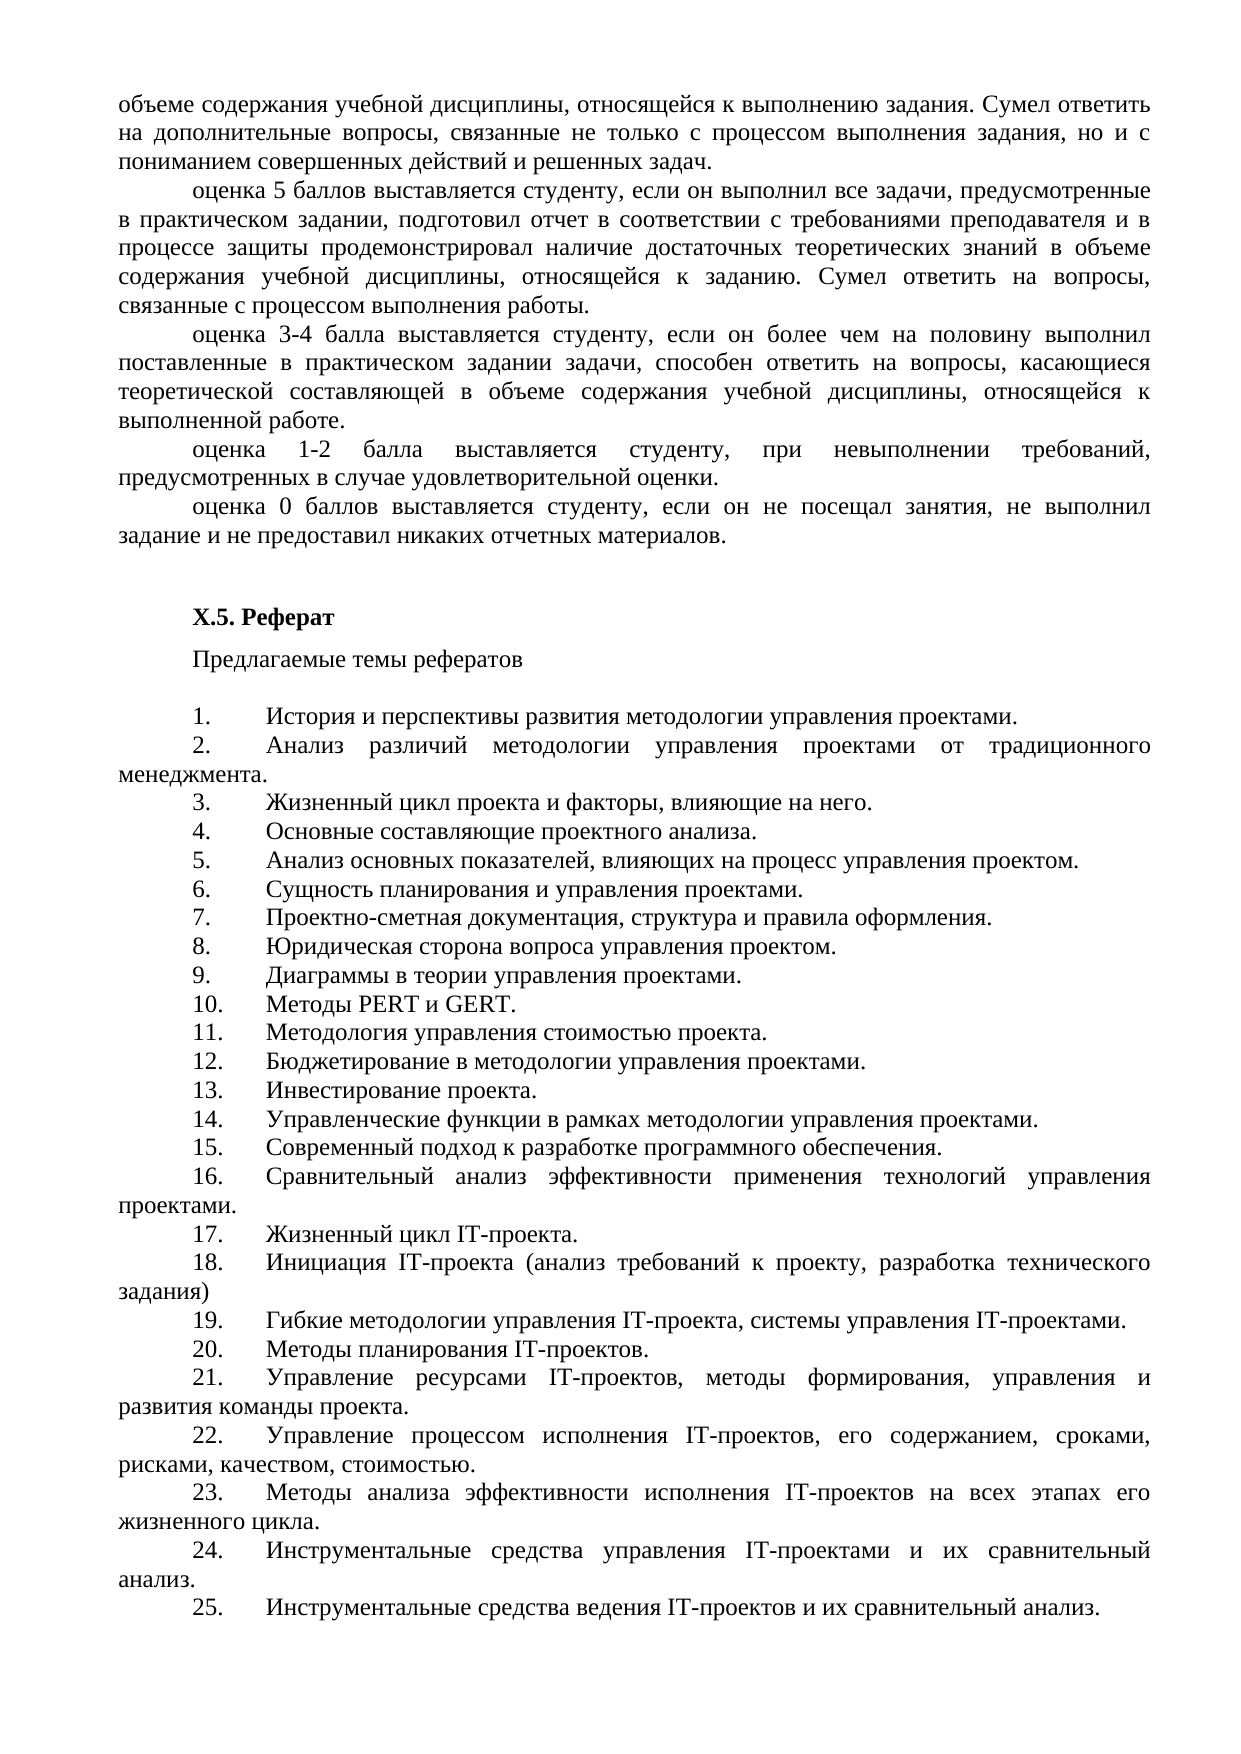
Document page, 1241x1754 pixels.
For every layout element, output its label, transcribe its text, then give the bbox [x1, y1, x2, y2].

text 18. Инициация IT-проекта (анализ требований к проекту, разработка технического задания) [118, 1247, 1152, 1305]
text 13. Инвестирование проекта. [118, 1075, 1152, 1104]
text 12. Бюджетирование в методологии управления проектами. [118, 1046, 1152, 1075]
text 2. Анализ различий методологии управления проектами от традиционного менеджмента. [118, 730, 1152, 787]
text 21. Управление ресурсами IT-проектов, методы формирования, управления и развития команды проекта. [118, 1362, 1152, 1420]
text оценка 0 баллов выставляется студенту, если он не посещал занятия, не выполнил задание и не предоставил никаких отчетных материалов. [118, 491, 1152, 549]
text 23. Методы анализа эффективности исполнения IT-проектов на всех этапах его жизненного цикла. [118, 1477, 1152, 1535]
text оценка 5 баллов выставляется студенту, если он выполнил все задачи, предусмотренные в практическом задании, подготовил отчет в соответствии с требованиями преподавателя и в процессе защиты продемонстрировал наличие достаточных теоретических знаний в объеме содержания учебной дисциплины, относящейся к заданию. Сумел ответить на вопросы, связанные с процессом выполнения работы. [118, 175, 1152, 319]
text 24. Инструментальные средства управления IT-проектами и их сравнительный анализ. [118, 1535, 1152, 1592]
text 14. Управленческие функции в рамках методологии управления проектами. [118, 1104, 1152, 1132]
text 19. Гибкие методологии управления IT-проекта, системы управления IT-проектами. [118, 1305, 1152, 1334]
text 16. Сравнительный анализ эффективности применения технологий управления проектами. [118, 1161, 1152, 1219]
text 22. Управление процессом исполнения IT-проектов, его содержанием, сроками, рисками, качеством, стоимостью. [118, 1420, 1152, 1477]
text 17. Жизненный цикл IT-проекта. [118, 1219, 1152, 1247]
text оценка 1-2 балла выставляется студенту, при невыполнении требований, предусмотренных в случае удовлетворительной оценки. [118, 434, 1152, 491]
text 4. Основные составляющие проектного анализа. [118, 816, 1152, 845]
text 20. Методы планирования IT-проектов. [118, 1334, 1152, 1362]
text 6. Сущность планирования и управления проектами. [118, 874, 1152, 902]
text 3. Жизненный цикл проекта и факторы, влияющие на него. [118, 787, 1152, 816]
text Предлагаемые темы рефератов [118, 644, 1152, 672]
text 7. Проектно-сметная документация, структура и правила оформления. [118, 902, 1152, 931]
text 9. Диаграммы в теории управления проектами. [118, 960, 1152, 989]
text 8. Юридическая сторона вопроса управления проектом. [118, 931, 1152, 960]
subtitle Реферат [192, 602, 1152, 631]
text оценка 3-4 балла выставляется студенту, если он более чем на половину выполнил поставленные в практическом задании задачи, способен ответить на вопросы, касающиеся теоретической составляющей в объеме содержания учебной дисциплины, относящейся к выполненной работе. [118, 319, 1152, 434]
text 11. Методология управления стоимостью проекта. [118, 1017, 1152, 1046]
text 5. Анализ основных показателей, влияющих на процесс управления проектом. [118, 845, 1152, 874]
text 1. История и перспективы развития методологии управления проектами. [118, 701, 1152, 730]
text 10. Методы PERT и GERT. [118, 989, 1152, 1017]
text 15. Современный подход к разработке программного обеспечения. [118, 1132, 1152, 1161]
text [118, 89, 1152, 175]
text 25. Инструментальные средства ведения IT-проектов и их сравнительный анализ. [118, 1592, 1152, 1621]
